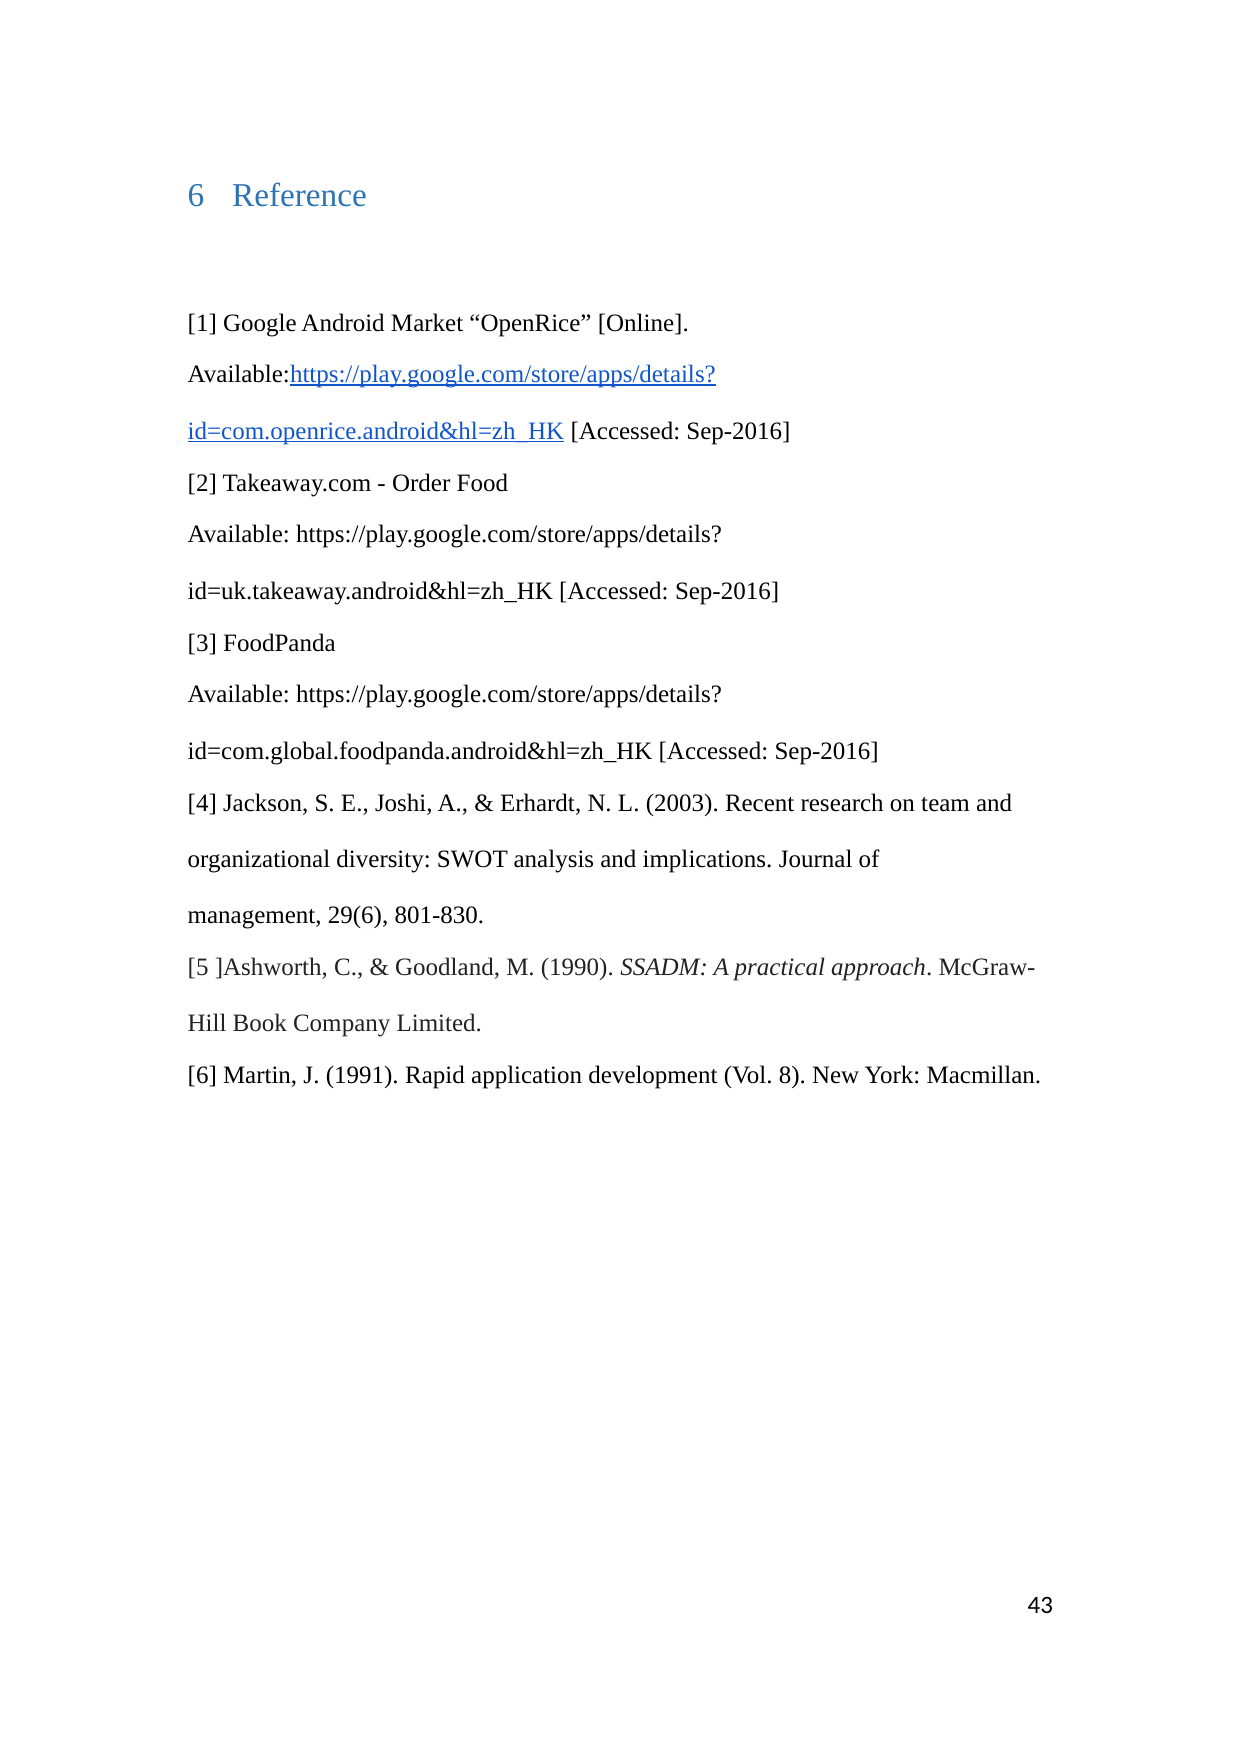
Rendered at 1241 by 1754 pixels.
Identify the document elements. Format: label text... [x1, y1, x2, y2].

text Available: https://play.google.com/store/apps/details?id=uk.takeaway.android&hl=zh_HK [Accessed: Sep-2016] [187, 515, 1053, 609]
text Available: https://play.google.com/store/apps/details?id=com.global.foodpanda.android&hl=zh_HK [Accessed: Sep-2016] [187, 675, 1053, 769]
text [1] Google Android Market “OpenRice” [Online]. [187, 303, 1053, 341]
subtitle Reference [187, 157, 1053, 232]
text [5 ]Ashworth, C., & Goodland, M. (1990). SSADM: A practical approach. McGraw-Hill Book Company Limited. [187, 948, 1053, 1041]
text [3] FoodPanda [187, 623, 1053, 661]
text [2] Takeaway.com - Order Food [187, 463, 1053, 501]
text Available:https://play.google.com/store/apps/details?id=com.openrice.android&hl=zh_HK [Accessed: Sep-2016] [187, 355, 1053, 449]
text [6] Martin, J. (1991). Rapid application development (Vol. 8). New York: Macmillan. [187, 1056, 1053, 1093]
text [4] Jackson, S. E., Joshi, A., & Erhardt, N. L. (2003). Recent research on team and organizational diversity: SWOT analysis and implications. Journal of management, 29(6), 801-830. [187, 783, 1053, 933]
